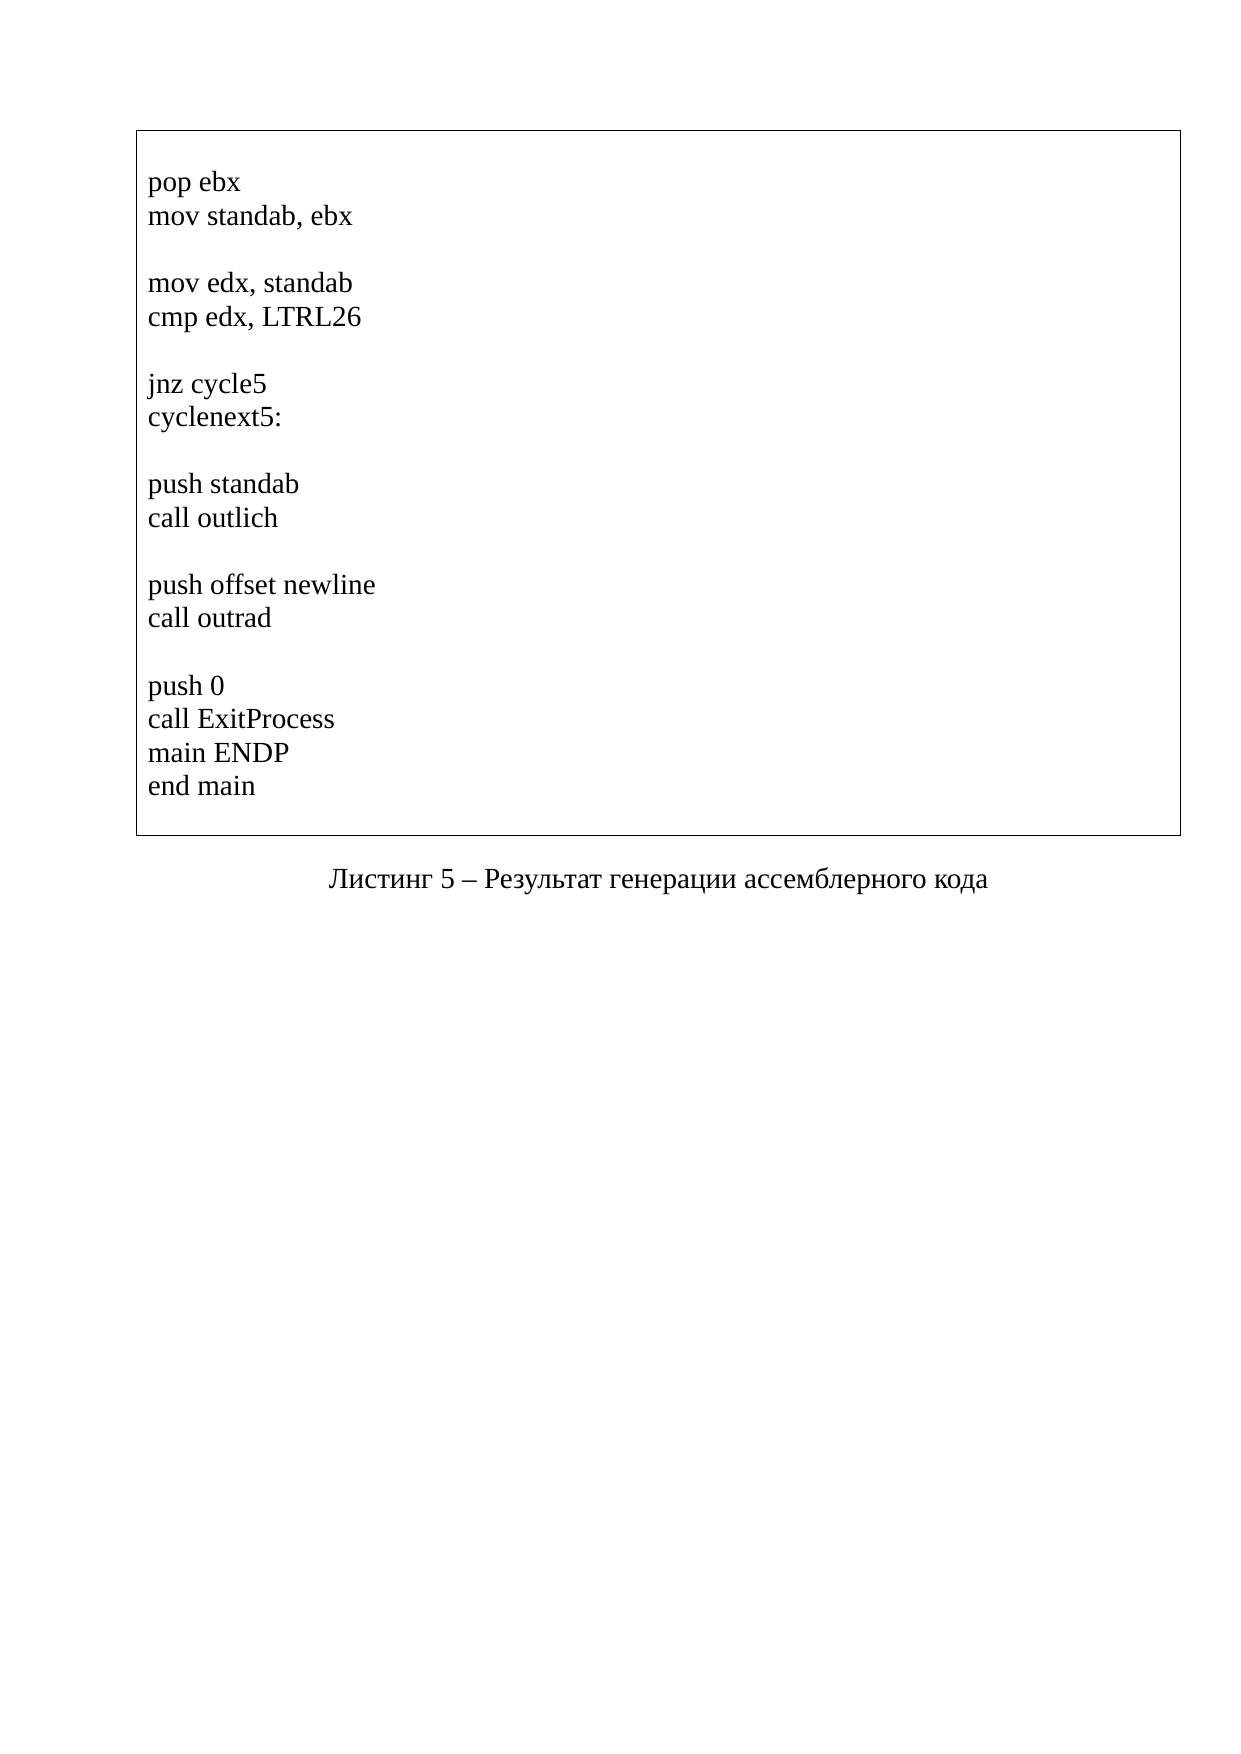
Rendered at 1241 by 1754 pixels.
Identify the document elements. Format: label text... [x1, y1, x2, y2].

text Листинг 5 – Результат генерации ассемблерного кода [136, 861, 1181, 895]
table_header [137, 131, 1180, 835]
